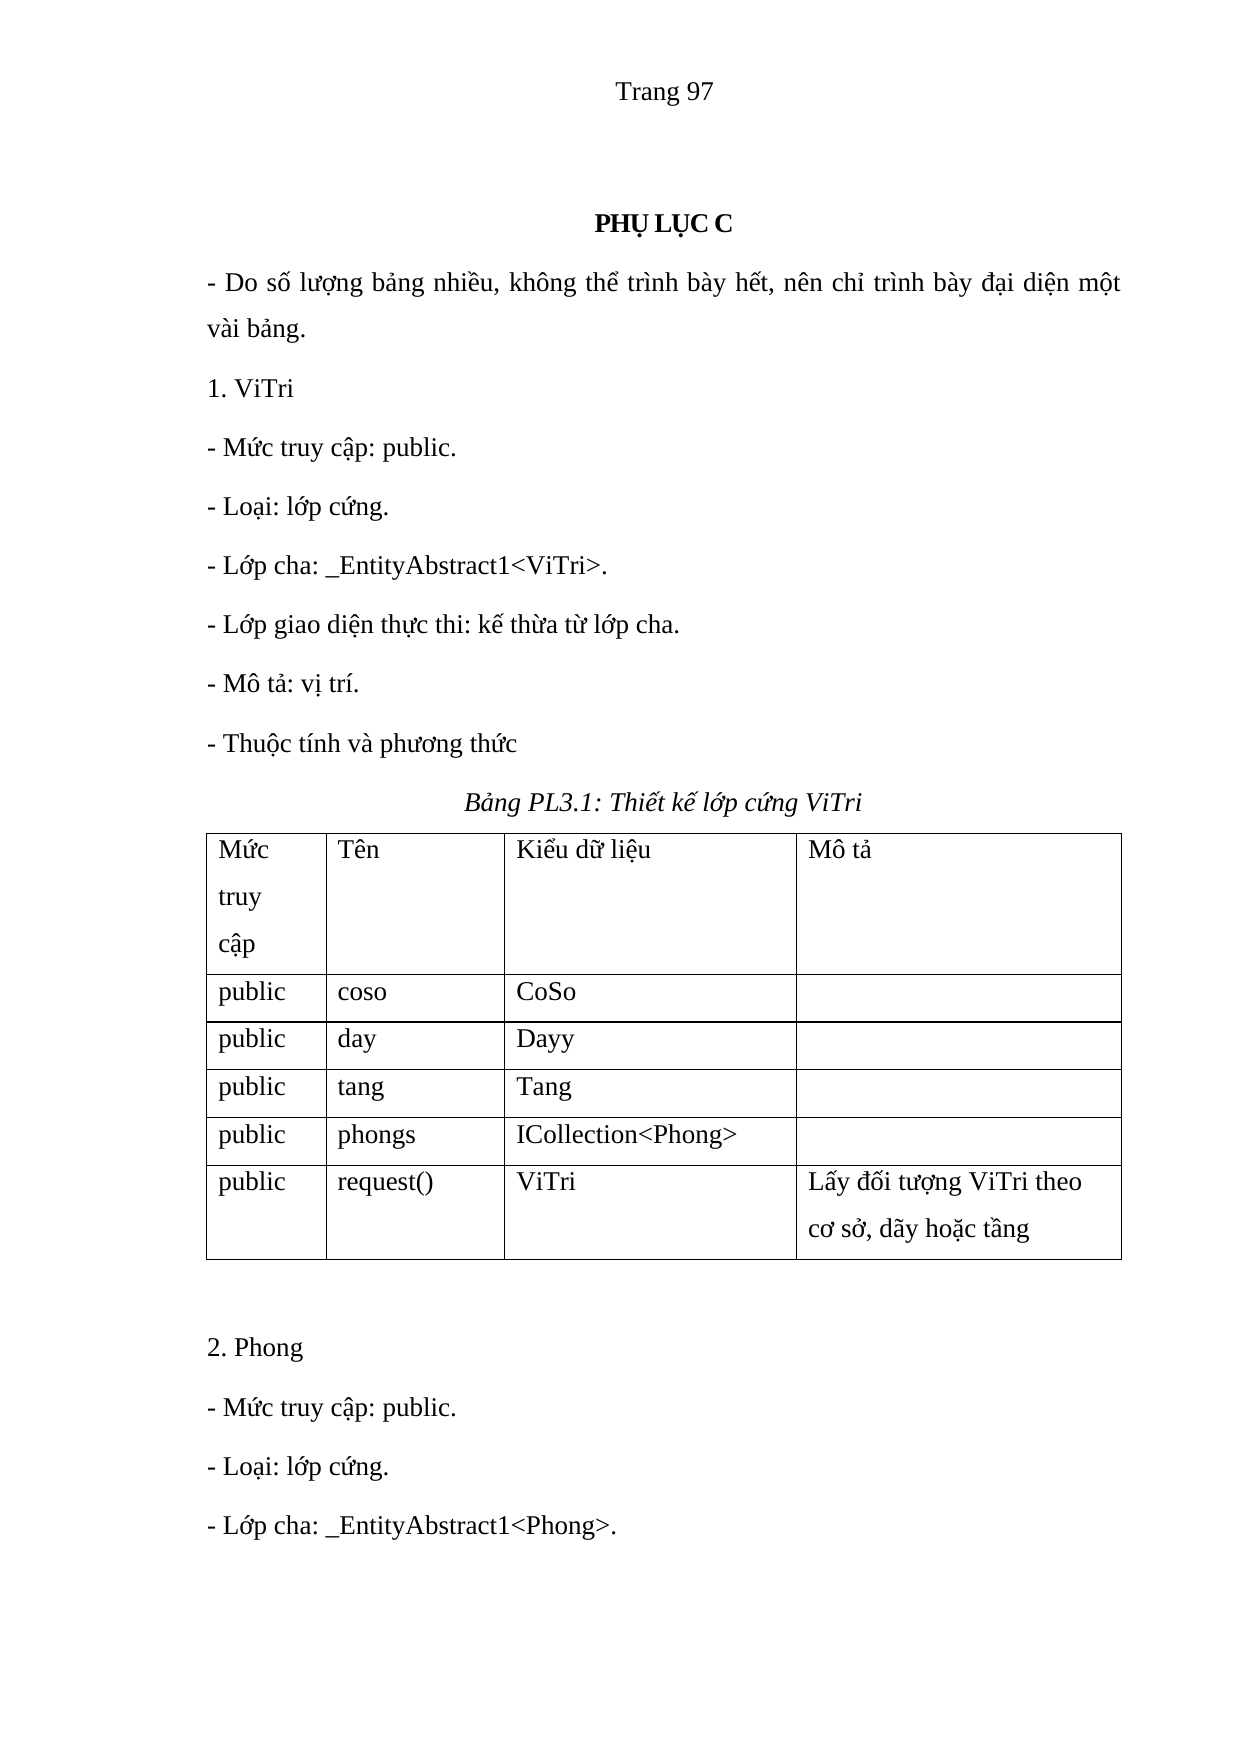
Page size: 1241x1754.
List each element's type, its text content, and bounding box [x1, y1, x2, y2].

table_cell public [207, 1023, 326, 1069]
subtitle 1. ViTri [207, 372, 1122, 403]
table_cell coso [327, 975, 504, 1021]
text - Lớp cha: _EntityAbstract1<ViTri>. [207, 549, 1122, 580]
text - Mức truy cập: public. [207, 1391, 1122, 1422]
table_cell CoSo [505, 975, 796, 1021]
title PHỤ LỤC C [207, 207, 1122, 238]
table_cell Tang [505, 1070, 796, 1117]
table_cell phongs [327, 1118, 504, 1164]
table_cell Dayy [505, 1023, 796, 1069]
text - Lớp giao diện thực thi: kế thừa từ lớp cha. [207, 608, 1122, 639]
table_cell public [207, 975, 326, 1021]
text - Lớp cha: _EntityAbstract1<Phong>. [207, 1509, 1122, 1540]
table_header Mô tả [797, 834, 1121, 974]
table_header Mức truy cập [207, 834, 326, 974]
text - Loại: lớp cứng. [207, 490, 1122, 521]
table_cell [797, 1118, 1121, 1164]
table_cell request() [327, 1166, 504, 1259]
table_cell [797, 1070, 1121, 1117]
text - Mức truy cập: public. [207, 431, 1122, 462]
table_cell Lấy đối tượng ViTri theo cơ sở, dãy hoặc tầng [797, 1166, 1121, 1259]
text - Loại: lớp cứng. [207, 1450, 1122, 1481]
text - Thuộc tính và phương thức [207, 727, 1122, 758]
table_header Tên [327, 834, 504, 974]
table_cell day [327, 1023, 504, 1069]
table_cell [797, 975, 1121, 1021]
text Bảng PL3.1: Thiết kế lớp cứng ViTri [207, 786, 1122, 817]
table_cell [797, 1023, 1121, 1069]
table_header Kiểu dữ liệu [505, 834, 796, 974]
table_cell public [207, 1118, 326, 1164]
table_cell public [207, 1070, 326, 1117]
subtitle 2. Phong [207, 1332, 1122, 1363]
table_cell ViTri [505, 1166, 796, 1259]
text - Mô tả: vị trí. [207, 668, 1122, 699]
table_cell ICollection<Phong> [505, 1118, 796, 1164]
table_cell tang [327, 1070, 504, 1117]
text - Do số lượng bảng nhiều, không thể trình bày hết, nên chỉ trình bày đại diện một vài bảng. [207, 266, 1122, 344]
table_cell public [207, 1166, 326, 1259]
